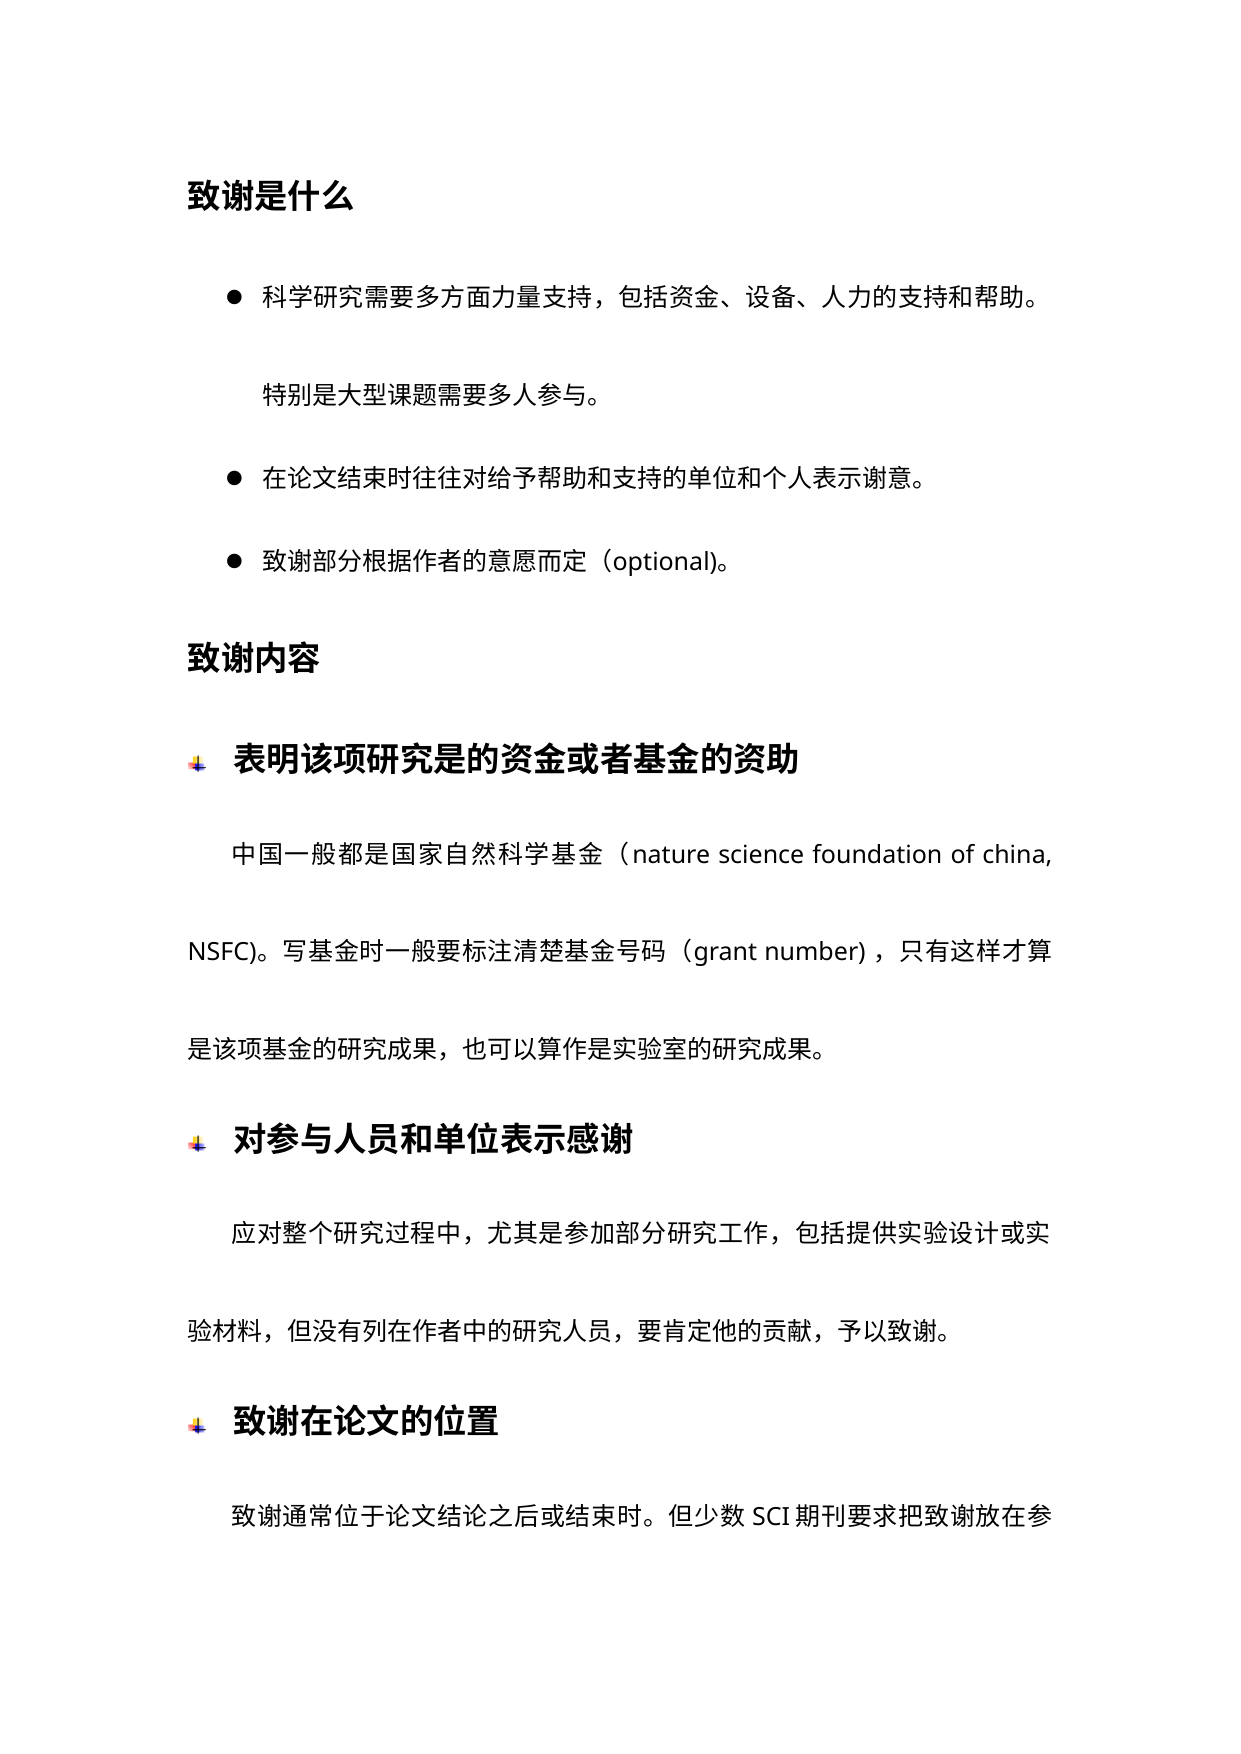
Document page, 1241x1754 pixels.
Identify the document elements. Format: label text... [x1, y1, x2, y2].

list 致谢部分根据作者的意愿而定（optional)。 [225, 527, 1053, 592]
text 应对整个研究过程中，尤其是参加部分研究工作，包括提供实验设计或实验材料，但没有列在作者中的研究人员，要肯定他的贡献，予以致谢。 [187, 1199, 1053, 1362]
picture [188, 1416, 206, 1434]
subtitle 对参与人员和单位表示感谢 [187, 1104, 1053, 1169]
picture [188, 1134, 206, 1152]
text 中国一般都是国家自然科学基金（nature science foundation of china, NSFC)。写基金时一般要标注清楚基金号码（grant number) ，只有这样才算是该项基金的研究成果，也可以算作是实验室的研究成果。 [187, 820, 1053, 1080]
subtitle 致谢是什么 [187, 162, 1053, 227]
list 科学研究需要多方面力量支持，包括资金、设备、人力的支持和帮助。特别是大型课题需要多人参与。 [225, 263, 1053, 426]
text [187, 1482, 1053, 1547]
subtitle 致谢内容 [187, 623, 1053, 688]
list 在论文结束时往往对给予帮助和支持的单位和个人表示谢意。 [225, 444, 1053, 509]
subtitle 表明该项研究是的资金或者基金的资助 [187, 724, 1053, 789]
picture [188, 754, 206, 772]
subtitle 致谢在论文的位置 [187, 1386, 1053, 1451]
